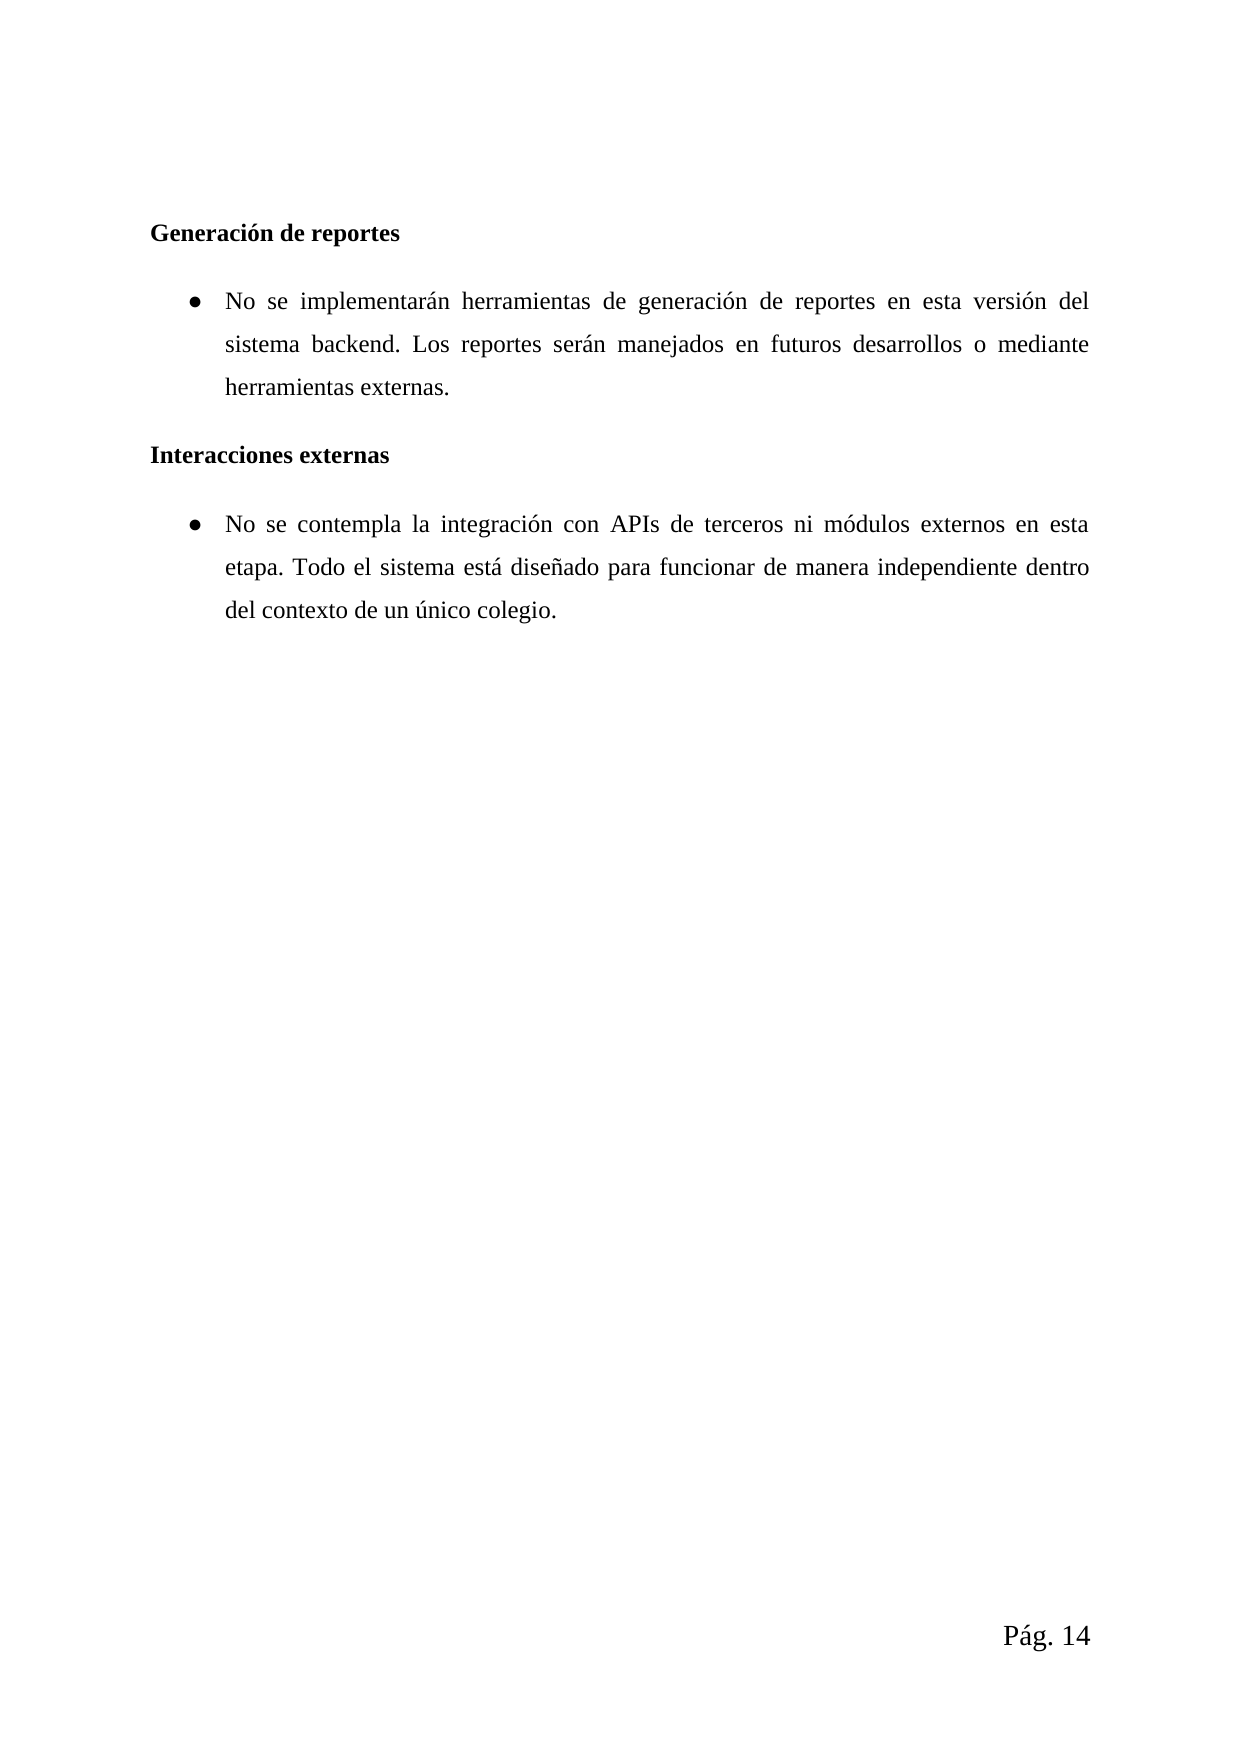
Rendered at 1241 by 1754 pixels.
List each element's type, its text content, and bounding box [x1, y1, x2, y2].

text Interacciones externas [150, 441, 1090, 469]
text Generación de reportes [150, 218, 1090, 247]
list No se contempla la integración con APIs de terceros ni módulos externos en esta etapa. Todo el sistema está diseñado para funcionar de manera independiente dentro del contexto de un único colegio. [187, 509, 1090, 624]
list No se implementarán herramientas de generación de reportes en esta versión del sistema backend. Los reportes serán manejados en futuros desarrollos o mediante herramientas externas. [187, 286, 1090, 401]
